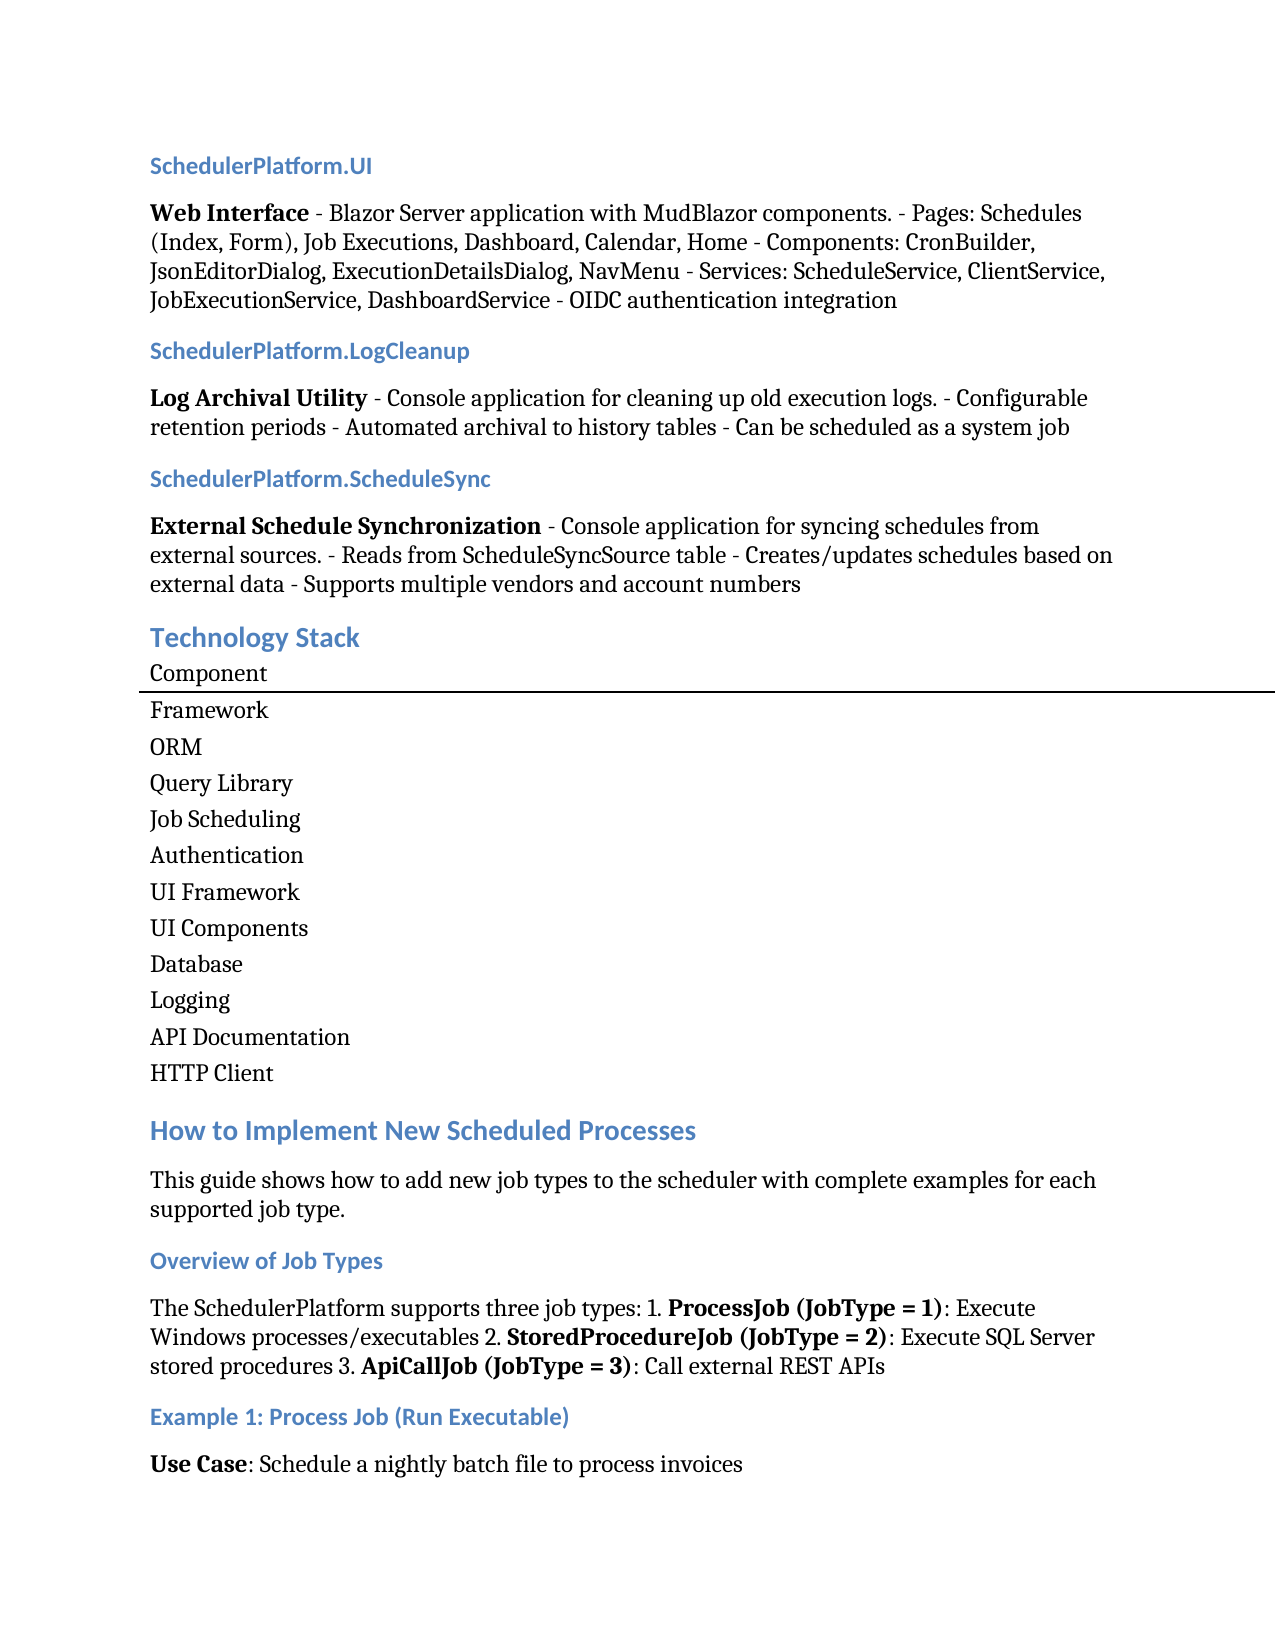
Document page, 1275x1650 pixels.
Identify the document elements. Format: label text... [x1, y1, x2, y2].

text External Schedule Synchronization - Console application for syncing schedules from external sources. - Reads from ScheduleSyncSource table - Creates/updates schedules based on external data - Supports multiple vendors and account numbers [150, 512, 1125, 598]
subtitle SchedulerPlatform.ScheduleSync [150, 463, 1125, 493]
table_cell Authentication [139, 838, 1275, 874]
table_header Component [139, 655, 1275, 691]
text The SchedulerPlatform supports three job types: 1. ProcessJob (JobType = 1): Execute Windows processes/executables 2. StoredProcedureJob (JobType = 2): Execute SQL Server stored procedures 3. ApiCallJob (JobType = 3): Call external REST APIs [150, 1294, 1125, 1380]
text Log Archival Utility - Console application for cleaning up old execution logs. - Configurable retention periods - Automated archival to history tables - Can be scheduled as a system job [150, 384, 1125, 442]
subtitle How to Implement New Scheduled Processes [150, 1112, 1125, 1148]
table_cell Job Scheduling [139, 801, 1275, 837]
table_cell API Documentation [139, 1019, 1275, 1055]
text Use Case: Schedule a nightly batch file to process invoices [150, 1450, 1125, 1479]
text This guide shows how to add new job types to the scheduler with complete examples for each supported job type. [150, 1166, 1125, 1224]
subtitle Example 1: Process Job (Run Executable) [150, 1401, 1125, 1432]
subtitle SchedulerPlatform.UI [150, 150, 1125, 181]
table_cell Logging [139, 983, 1275, 1019]
table_cell Framework [139, 693, 1275, 729]
table_cell UI Framework [139, 874, 1275, 910]
subtitle SchedulerPlatform.LogCleanup [150, 335, 1125, 366]
table_cell ORM [139, 729, 1275, 765]
table_cell HTTP Client [139, 1055, 1275, 1091]
table_cell UI Components [139, 910, 1275, 946]
subtitle Overview of Job Types [150, 1245, 1125, 1275]
table_cell Query Library [139, 765, 1275, 801]
table_cell Database [139, 946, 1275, 982]
subtitle Technology Stack [150, 619, 1125, 655]
text Web Interface - Blazor Server application with MudBlazor components. - Pages: Schedules (Index, Form), Job Executions, Dashboard, Calendar, Home - Components: CronBuilder, JsonEditorDialog, ExecutionDetailsDialog, NavMenu - Services: ScheduleService, ClientService, JobExecutionService, DashboardService - OIDC authentication integration [150, 199, 1125, 314]
